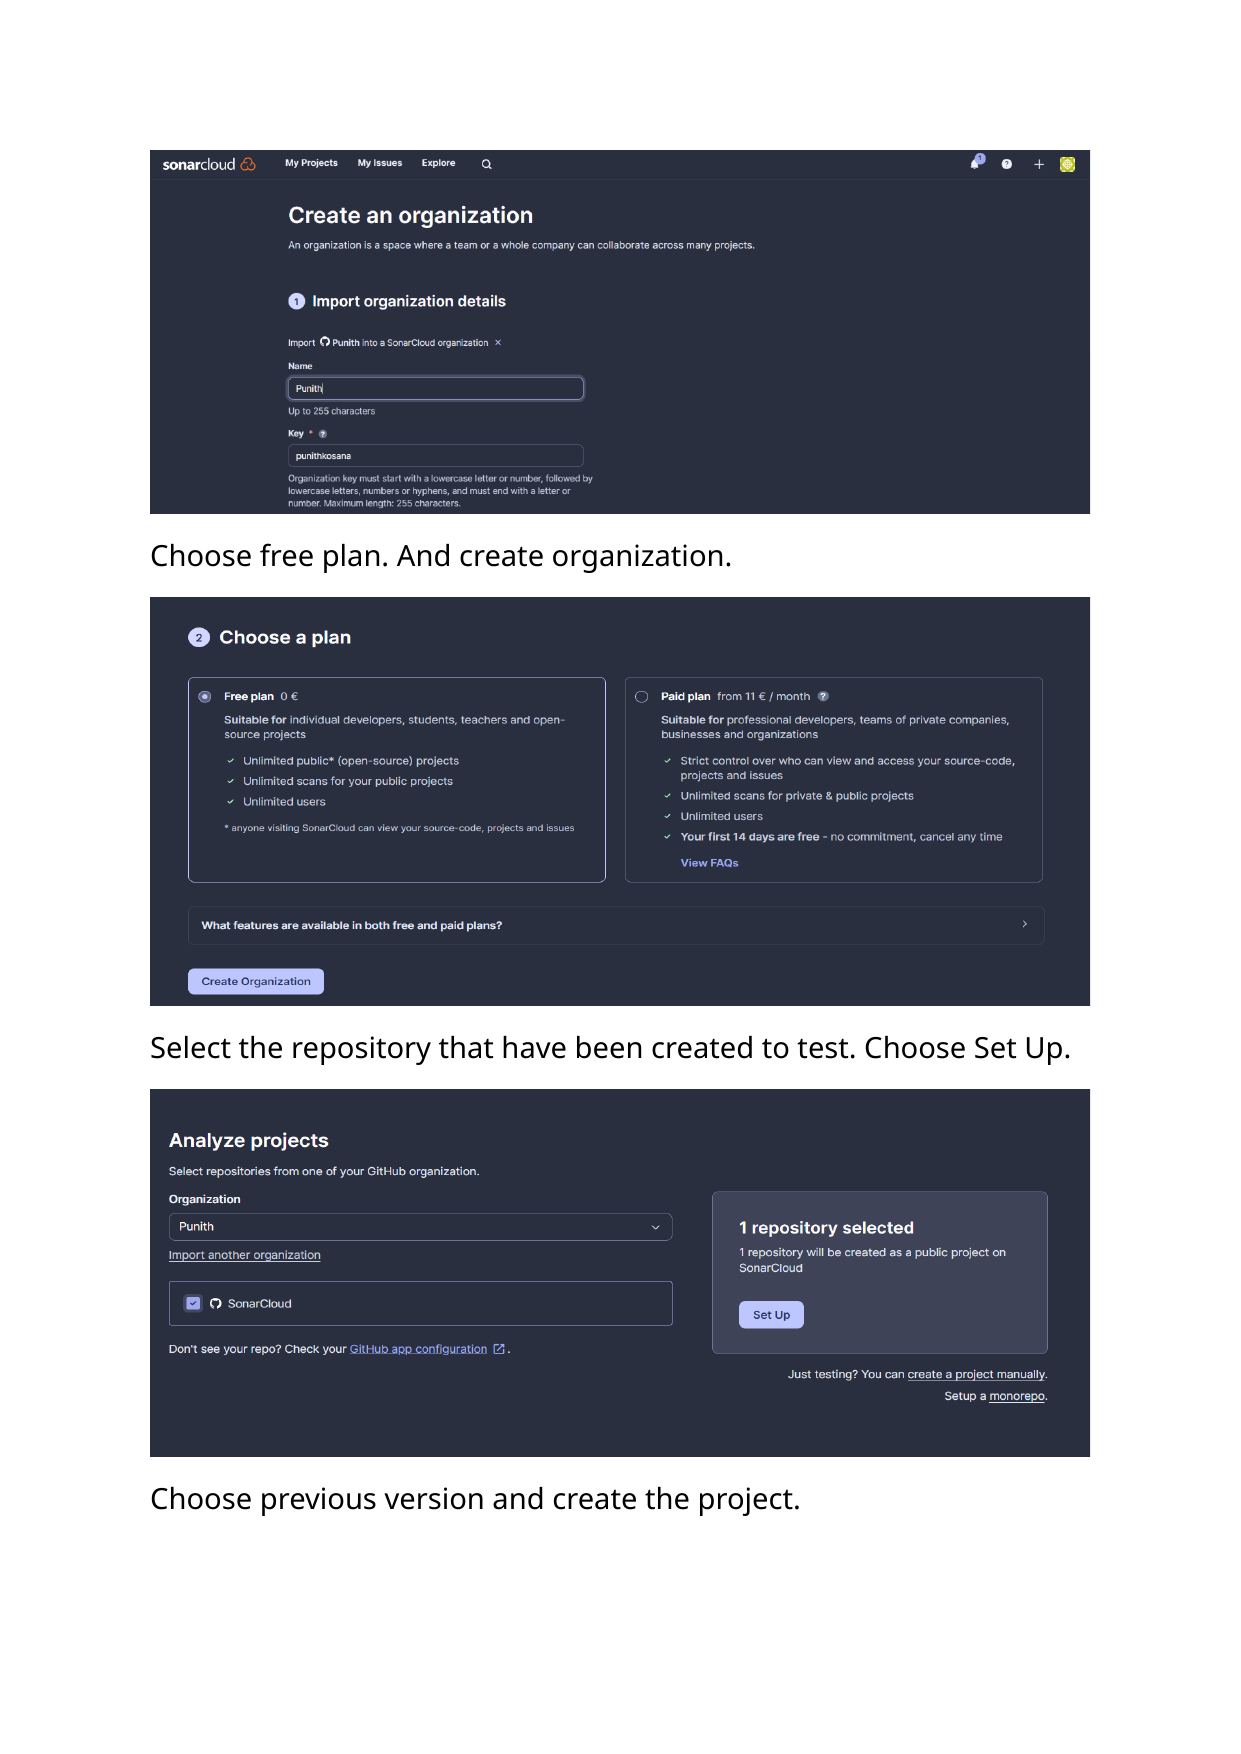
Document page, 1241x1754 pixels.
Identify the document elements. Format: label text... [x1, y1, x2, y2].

text Select the repository that have been created to test. Choose Set Up. [150, 1027, 1090, 1067]
picture [150, 1089, 1091, 1457]
text Choose previous version and create the project. [150, 1479, 1090, 1518]
picture [150, 150, 1091, 514]
picture [150, 597, 1091, 1006]
text Choose free plan. And create organization. [150, 536, 1090, 575]
